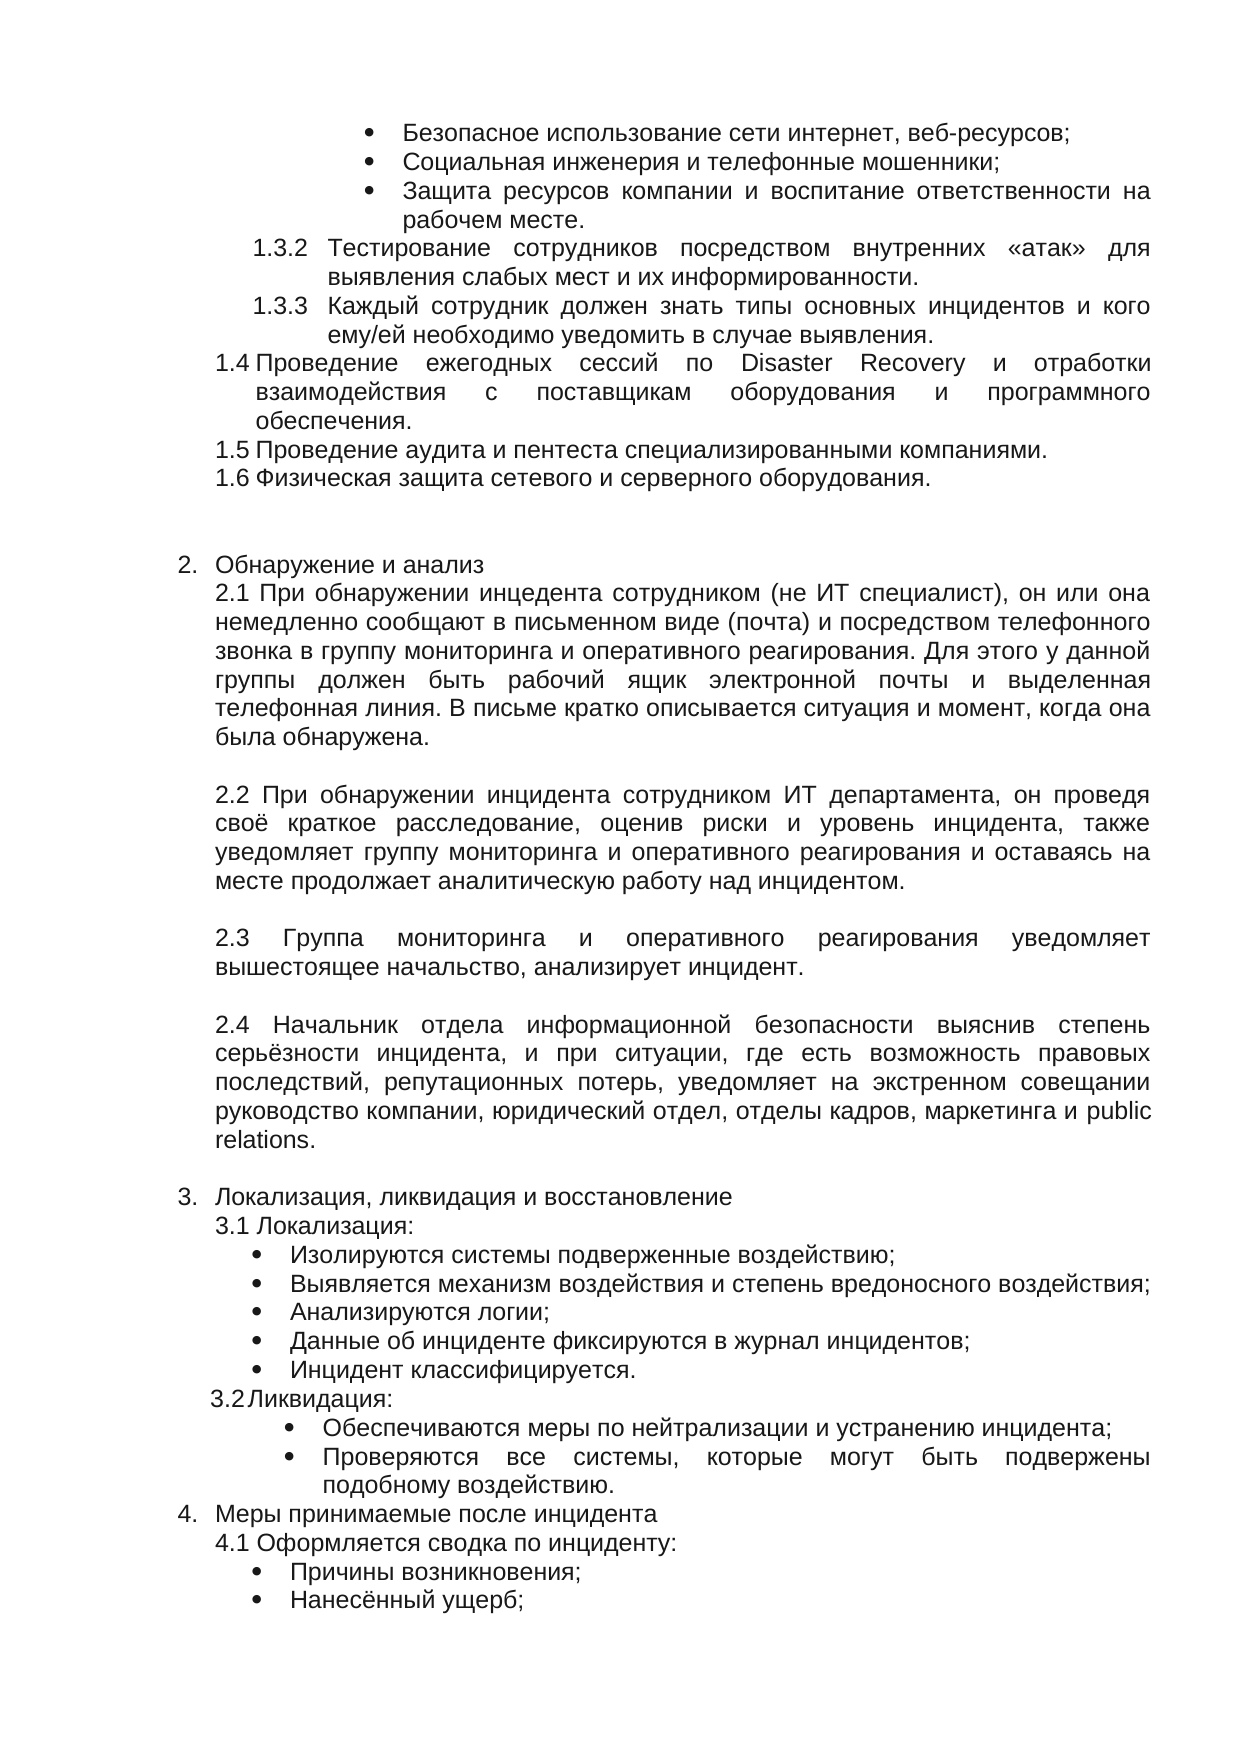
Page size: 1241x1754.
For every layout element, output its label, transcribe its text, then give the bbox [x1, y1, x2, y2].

list Проверяются все системы, которые могут быть подвержены подобному воздействию. [285, 1442, 1152, 1499]
list Проведение ежегодных сессий по Disaster Recovery и отработки взаимодействия с поставщикам оборудования и программного обеспечения. [215, 348, 1152, 435]
list Выявляется механизм воздействия и степень вредоносного воздействия; [252, 1268, 1152, 1297]
list Тестирование сотрудников посредством внутренних «атак» для выявления слабых мест и их информированности. [252, 233, 1152, 291]
list 4.1 Оформляется сводка по инциденту: [215, 1528, 1152, 1557]
list 2.3 Группа мониторинга и оперативного реагирования уведомляет вышестоящее начальство, анализирует инцидент. [215, 923, 1152, 981]
list Физическая защита сетевого и серверного оборудования. [215, 463, 1152, 492]
list Локализация, ликвидация и восстановление [177, 1182, 1152, 1211]
list Ликвидация: [210, 1384, 1152, 1413]
list 2.4 Начальник отдела информационной безопасности выяснив степень серьёзности инцидента, и при ситуации, где есть возможность правовых последствий, репутационных потерь, уведомляет на экстренном совещании руководство компании, юридический отдел, отделы кадров, маркетинга и public relations. [215, 1010, 1152, 1153]
list Меры принимаемые после инцидента [177, 1499, 1152, 1528]
list Изолируются системы подверженные воздействию; [252, 1240, 1152, 1268]
list Причины возникновения; [252, 1557, 1152, 1586]
list Анализируются логии; [252, 1297, 1152, 1326]
list Защита ресурсов компании и воспитание ответственности на рабочем месте. [365, 176, 1152, 233]
list Инцидент классифицируется. [252, 1355, 1152, 1384]
list Обнаружение и анализ [177, 550, 1152, 578]
list Данные об инциденте фиксируются в журнал инцидентов; [252, 1326, 1152, 1355]
list 2.1 При обнаружении инцедента сотрудником (не ИТ специалист), он или она немедленно сообщают в письменном виде (почта) и посредством телефонного звонка в группу мониторинга и оперативного реагирования. Для этого у данной группы должен быть рабочий ящик электронной почты и выделенная телефонная линия. В письме кратко описывается ситуация и момент, когда она была обнаружена. [215, 578, 1152, 751]
list Социальная инженерия и телефонные мошенники; [365, 147, 1152, 176]
list Безопасное использование сети интернет, веб-ресурсов; [365, 118, 1152, 147]
list Каждый сотрудник должен знать типы основных инцидентов и кого ему/ей необходимо уведомить в случае выявления. [252, 291, 1152, 348]
list Обеспечиваются меры по нейтрализации и устранению инцидента; [285, 1413, 1152, 1442]
list Проведение аудита и пентеста специализированными компаниями. [215, 435, 1152, 463]
list Нанесённый ущерб; [252, 1586, 1152, 1614]
list 2.2 При обнаружении инцидента сотрудником ИТ департамента, он проведя своё краткое расследование, оценив риски и уровень инцидента, также уведомляет группу мониторинга и оперативного реагирования и оставаясь на месте продолжает аналитическую работу над инцидентом. [215, 780, 1152, 895]
list 3.1 Локализация: [215, 1211, 1152, 1240]
